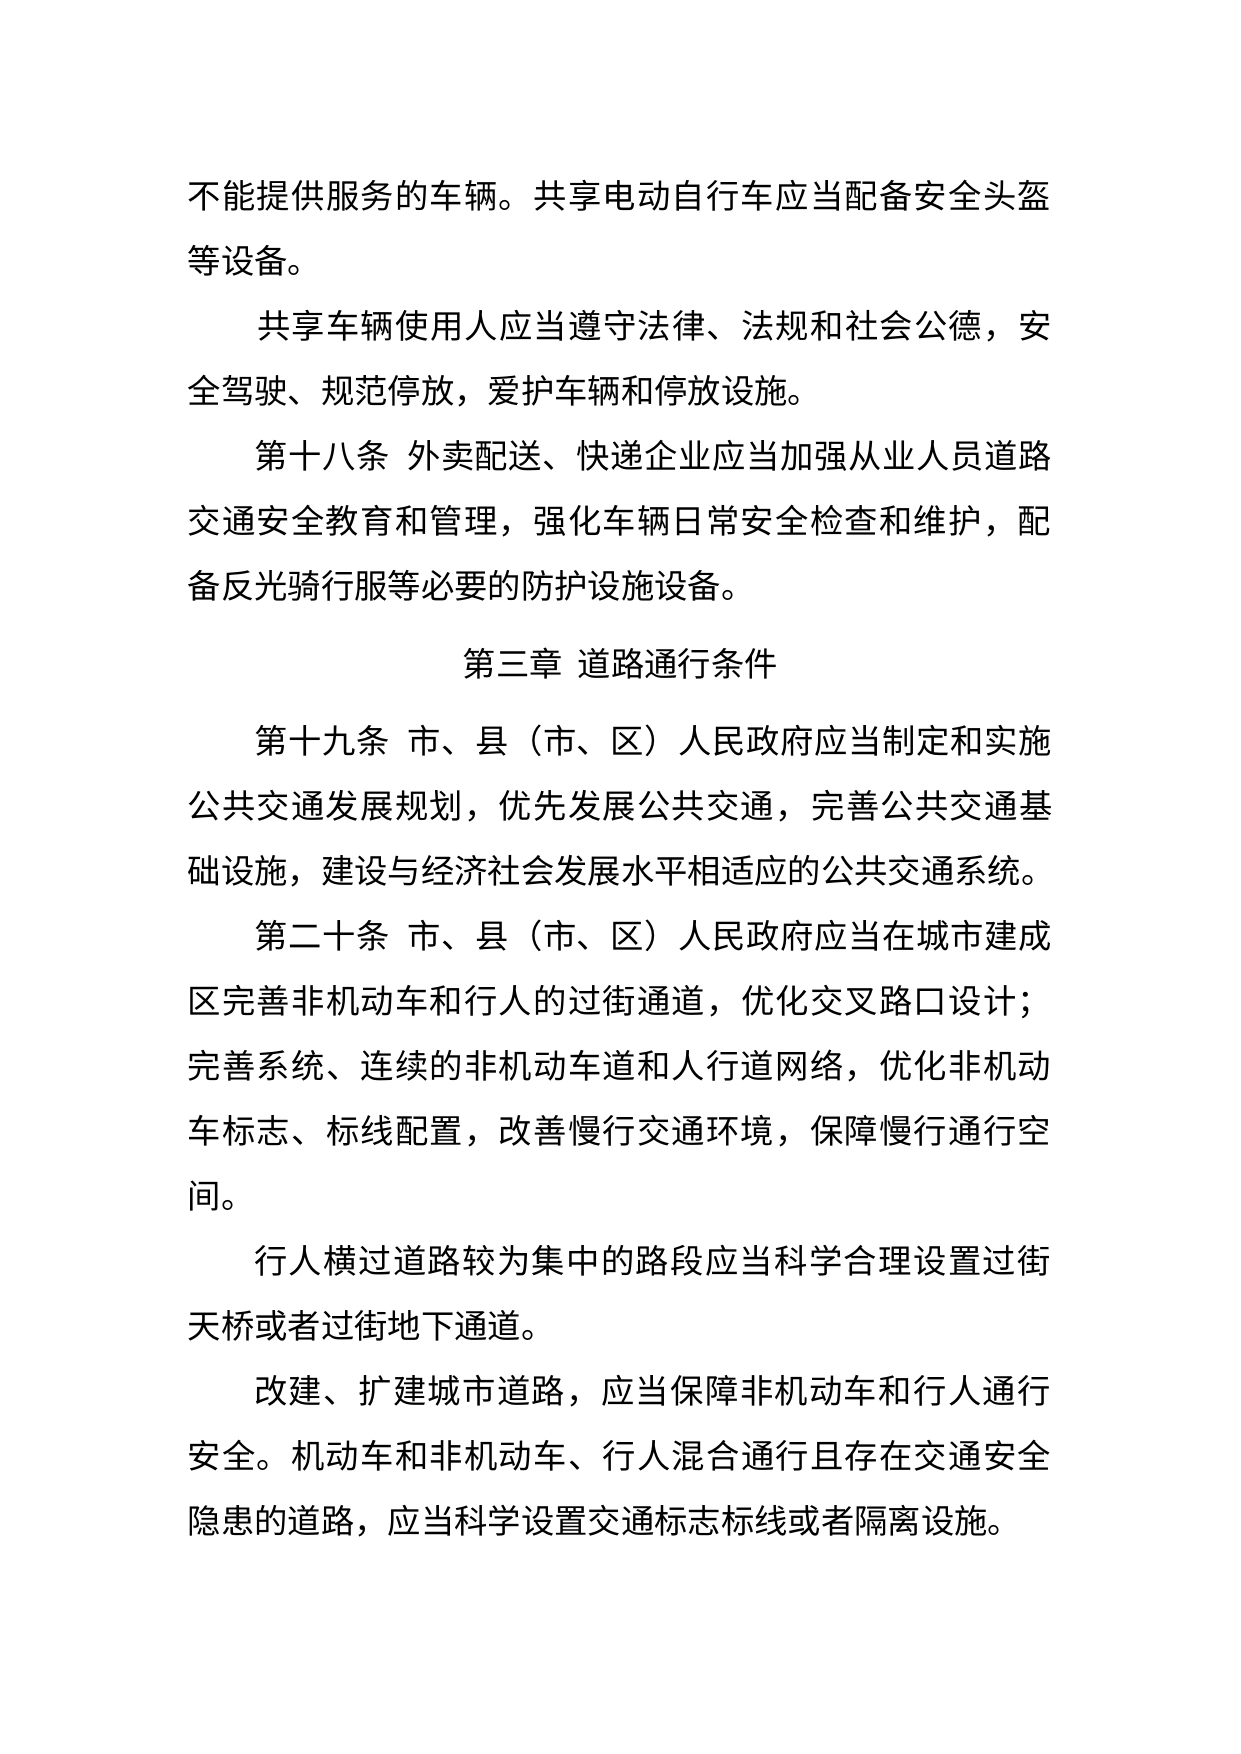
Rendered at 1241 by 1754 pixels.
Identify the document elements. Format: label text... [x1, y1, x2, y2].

text 改建、扩建城市道路，应当保障非机动车和行人通行安全。机动车和非机动车、行人混合通行且存在交通安全隐患的道路，应当科学设置交通标志标线或者隔离设施。 [187, 1357, 1053, 1552]
text 第十九条 市、县（市、区）人民政府应当制定和实施公共交通发展规划，优先发展公共交通，完善公共交通基础设施，建设与经济社会发展水平相适应的公共交通系统。 [187, 707, 1053, 902]
text 第十八条 外卖配送、快递企业应当加强从业人员道路交通安全教育和管理，强化车辆日常安全检查和维护，配备反光骑行服等必要的防护设施设备。 [187, 422, 1053, 617]
text 第三章 道路通行条件 [187, 629, 1053, 694]
text 共享车辆使用人应当遵守法律、法规和社会公德，安全驾驶、规范停放，爱护车辆和停放设施。 [187, 292, 1053, 422]
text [187, 162, 1053, 292]
text 行人横过道路较为集中的路段应当科学合理设置过街天桥或者过街地下通道。 [187, 1227, 1053, 1357]
text 第二十条 市、县（市、区）人民政府应当在城市建成区完善非机动车和行人的过街通道，优化交叉路口设计；完善系统、连续的非机动车道和人行道网络，优化非机动车标志、标线配置，改善慢行交通环境，保障慢行通行空间。 [187, 902, 1053, 1227]
